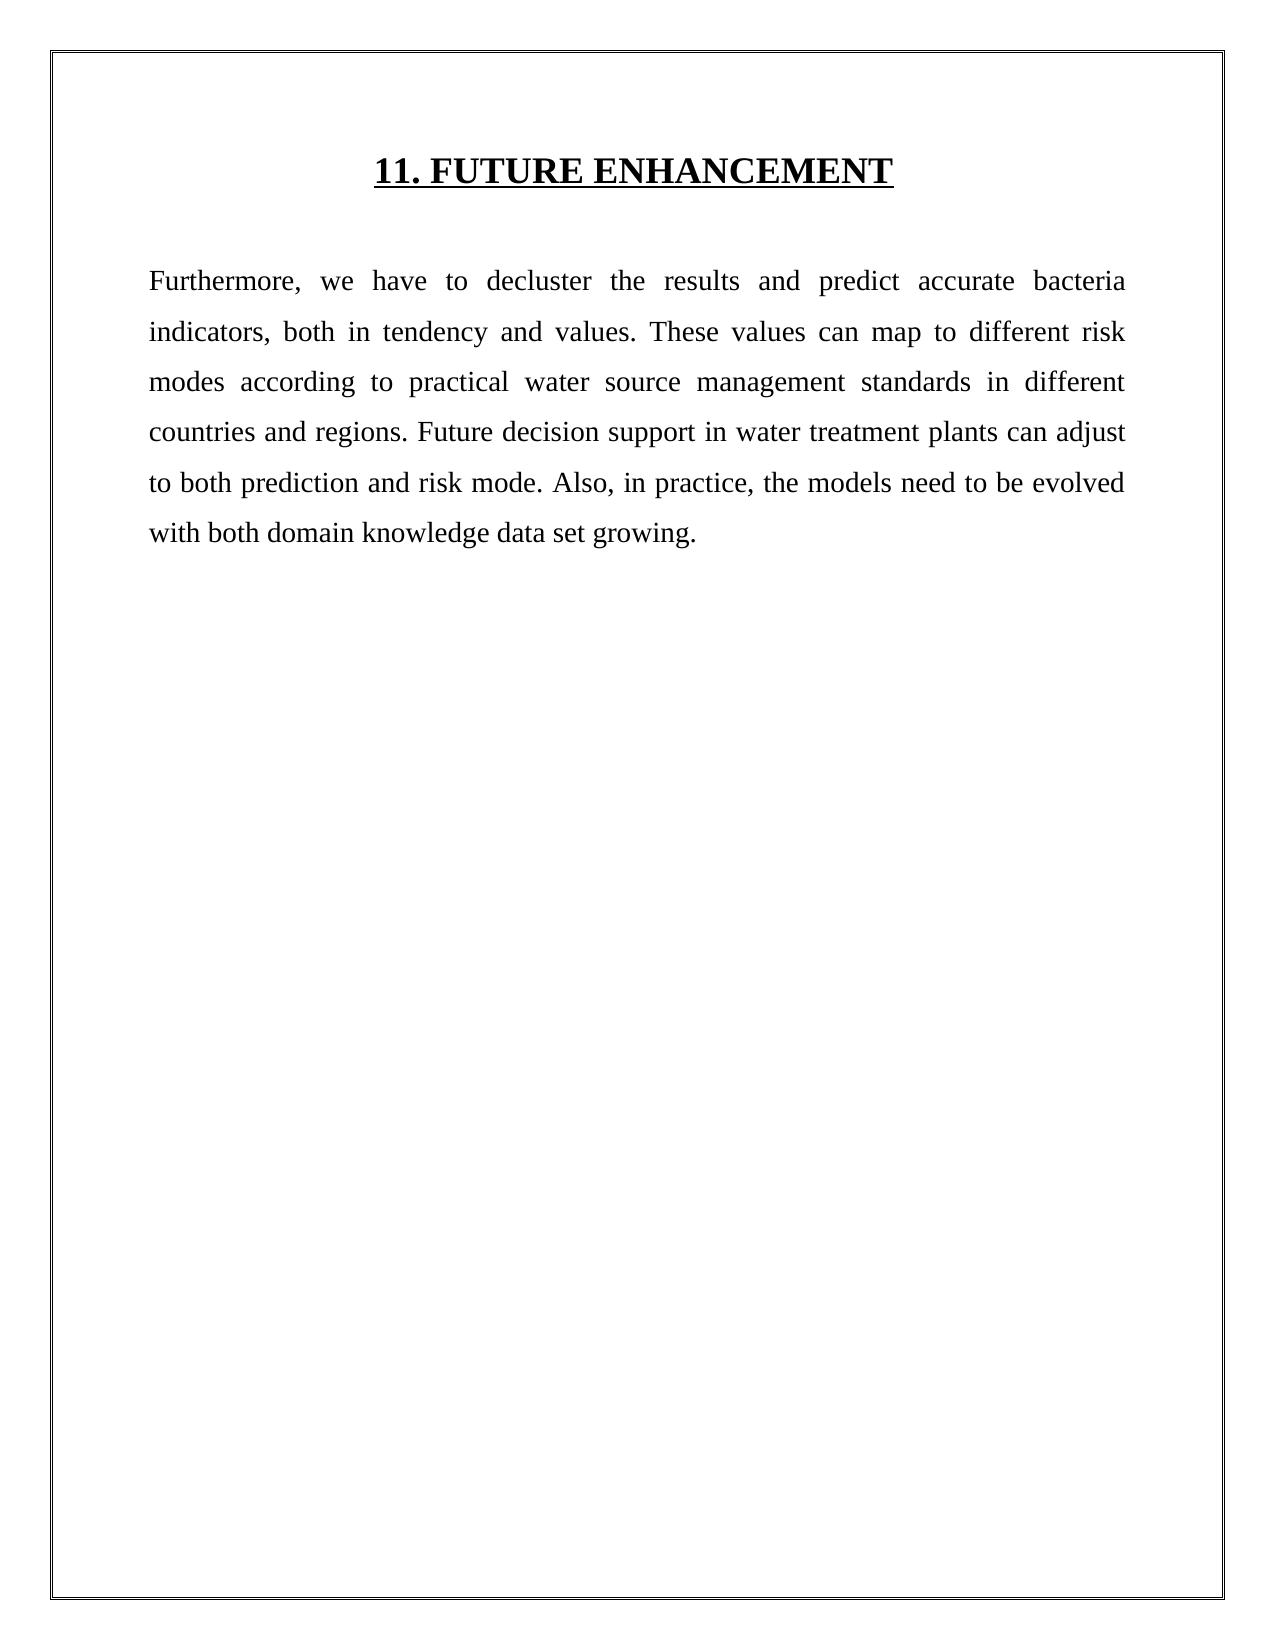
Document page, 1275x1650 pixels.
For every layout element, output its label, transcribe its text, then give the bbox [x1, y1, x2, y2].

text Furthermore, we have to decluster the results and predict accurate bacteria indicators, both in tendency and values. These values can map to different risk modes according to practical water source management standards in different countries and regions. Future decision support in water treatment plants can adjust to both prediction and risk mode. Also, in practice, the models need to be evolved with both domain knowledge data set growing. [148, 263, 1126, 549]
text 11. FUTURE ENHANCEMENT [298, 148, 1126, 192]
